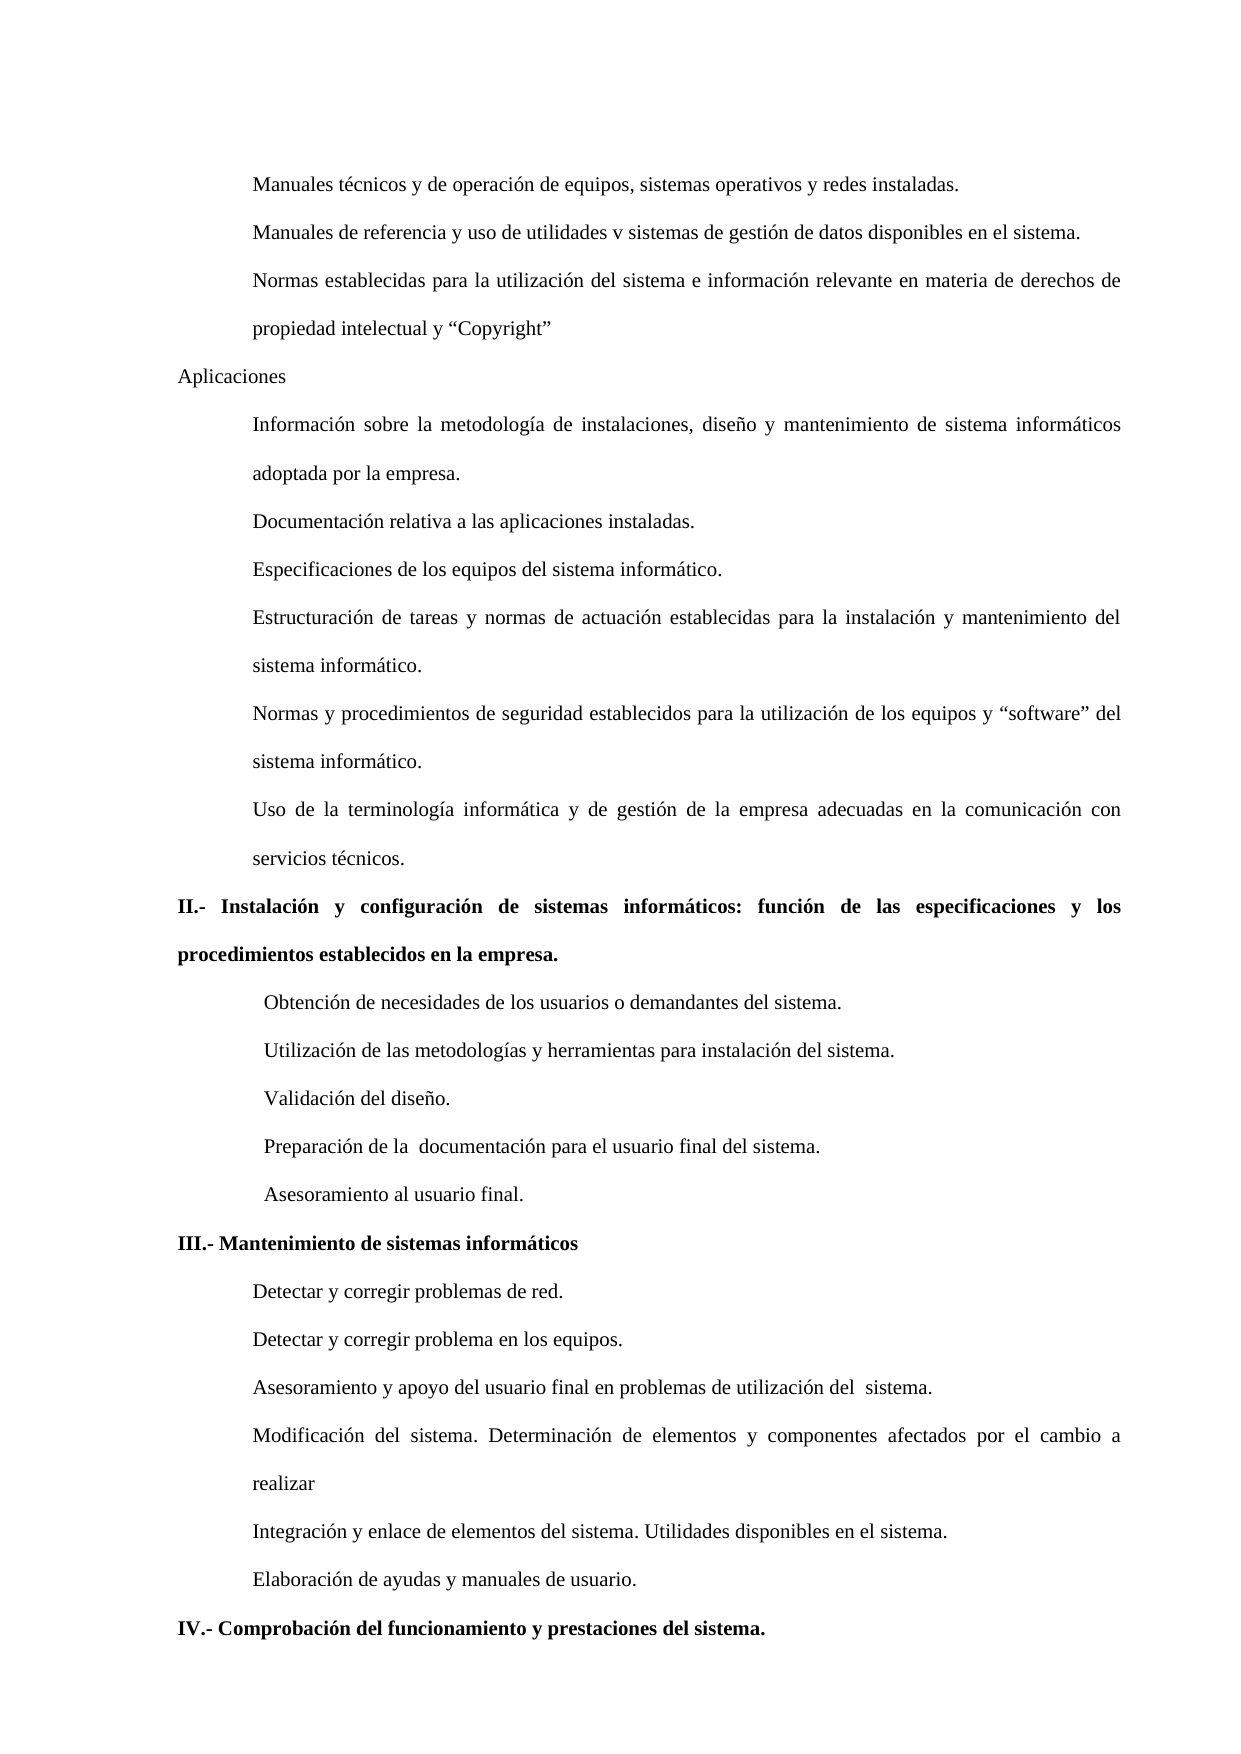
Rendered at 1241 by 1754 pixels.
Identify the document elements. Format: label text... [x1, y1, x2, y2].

text  Validación del diseño. [226, 1086, 1122, 1110]
text  Uso de la terminología informática y de gestión de la empresa adecuadas en la comunicación con servicios técnicos. [215, 797, 1122, 869]
text  Especificaciones de los equipos del sistema informático. [215, 557, 1122, 581]
text  Elaboración de ayudas y manuales de usuario. [215, 1567, 1122, 1591]
text  Integración y enlace de elementos del sistema. Utilidades disponibles en el sistema. [215, 1519, 1122, 1543]
text  Asesoramiento al usuario final. [226, 1182, 1122, 1206]
text III.- Mantenimiento de sistemas informáticos [177, 1231, 1122, 1254]
text  Modificación del sistema. Determinación de elementos y componentes afectados por el cambio a realizar [215, 1423, 1122, 1495]
text  Normas y procedimientos de seguridad establecidos para la utilización de los equipos y “software” del sistema informático. [215, 701, 1122, 773]
text  Asesoramiento y apoyo del usuario final en problemas de utilización del sistema. [215, 1375, 1122, 1399]
text  Preparación de la documentación para el usuario final del sistema. [226, 1134, 1122, 1158]
text Aplicaciones [177, 364, 1122, 388]
text II.- Instalación y configuración de sistemas informáticos: función de las especificaciones y los procedimientos establecidos en la empresa. [177, 894, 1122, 966]
text  Utilización de las metodologías y herramientas para instalación del sistema. [226, 1038, 1122, 1062]
text  Detectar y corregir problemas de red. [215, 1279, 1122, 1303]
text  Información sobre la metodología de instalaciones, diseño y mantenimiento de sistema informáticos adoptada por la empresa. [215, 412, 1122, 484]
text IV.- Comprobación del funcionamiento y prestaciones del sistema. [177, 1616, 1122, 1639]
text  Detectar y corregir problema en los equipos. [215, 1327, 1122, 1351]
text  Manuales de referencia y uso de utilidades v sistemas de gestión de datos disponibles en el sistema. [215, 220, 1122, 244]
text  Obtención de necesidades de los usuarios o demandantes del sistema. [226, 990, 1122, 1014]
text  Manuales técnicos y de operación de equipos, sistemas operativos y redes instaladas. [215, 172, 1122, 196]
text  Estructuración de tareas y normas de actuación establecidas para la instalación y mantenimiento del sistema informático. [215, 605, 1122, 677]
text  Documentación relativa a las aplicaciones instaladas. [215, 509, 1122, 533]
text  Normas establecidas para la utilización del sistema e información relevante en materia de derechos de propiedad intelectual y “Copyright” [215, 268, 1122, 340]
